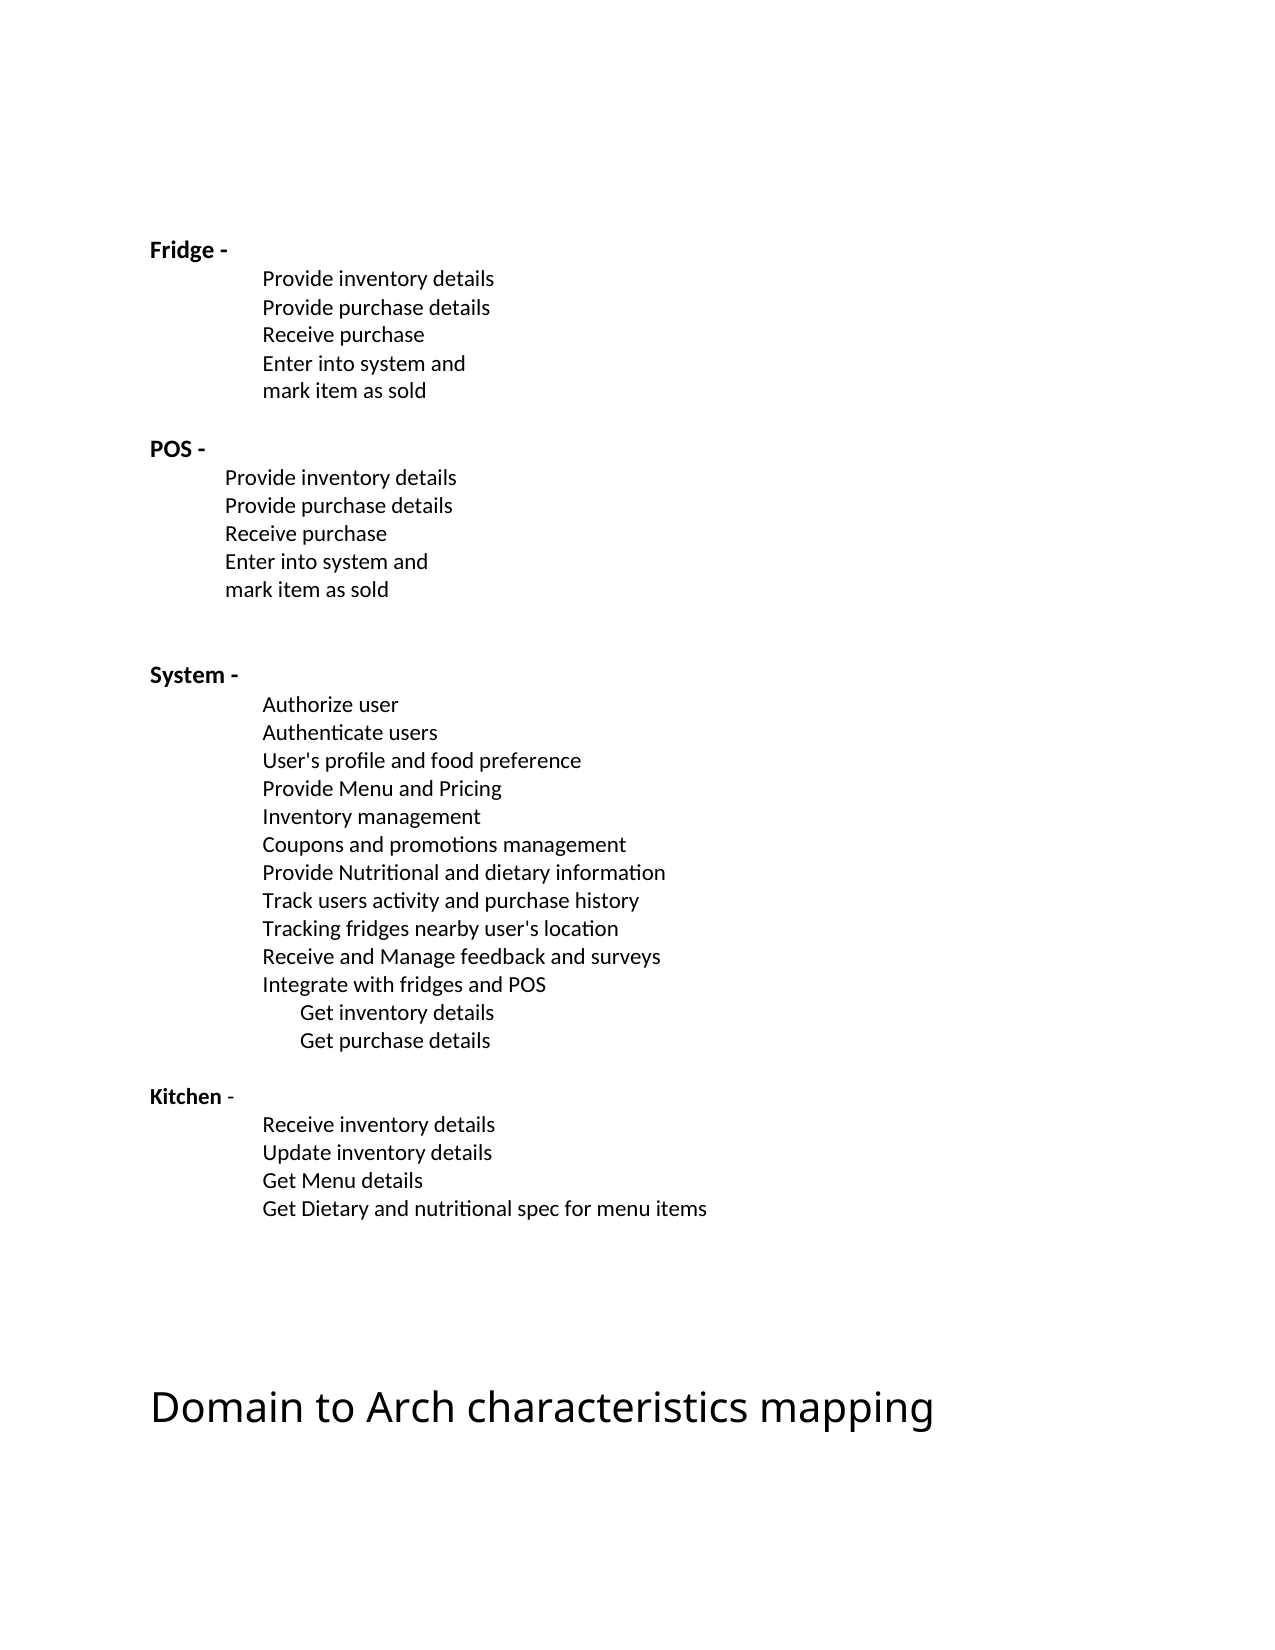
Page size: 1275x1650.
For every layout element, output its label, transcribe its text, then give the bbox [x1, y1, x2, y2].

text Provide purchase details [262, 293, 1125, 321]
text Update inventory details [262, 1138, 1125, 1166]
text Provide inventory details [225, 463, 1125, 491]
text Provide Menu and Pricing [262, 774, 1125, 802]
text Domain to Arch characteristics mapping [150, 1378, 1125, 1435]
text Enter into system and [262, 349, 1125, 377]
text POS - [150, 433, 1125, 463]
text Integrate with fridges and POS [262, 970, 1125, 998]
text Track users activity and purchase history [262, 886, 1125, 914]
text Receive and Manage feedback and surveys [262, 942, 1125, 970]
text Inventory management [262, 802, 1125, 830]
text System - [150, 659, 1125, 690]
text Receive purchase [262, 321, 1125, 349]
text Authorize user [262, 690, 1125, 718]
text Coupons and promotions management [262, 830, 1125, 858]
text Get Dietary and nutritional spec for menu items [262, 1194, 1125, 1222]
text Receive purchase [225, 519, 1125, 547]
text mark item as sold [225, 575, 1125, 603]
text Provide Nutritional and dietary information [262, 858, 1125, 886]
text Get purchase details [262, 1026, 1125, 1054]
text Kitchen - [150, 1082, 1125, 1110]
text Enter into system and [225, 547, 1125, 575]
text Tracking fridges nearby user's location [262, 914, 1125, 942]
text Provide purchase details [225, 491, 1125, 519]
text Receive inventory details [262, 1110, 1125, 1138]
text Fridge - [150, 234, 1125, 264]
text mark item as sold [262, 377, 1125, 405]
text Provide inventory details [262, 264, 1125, 293]
text Authenticate users [262, 718, 1125, 746]
text Get Menu details [262, 1166, 1125, 1194]
text Get inventory details [262, 998, 1125, 1026]
text User's profile and food preference [262, 746, 1125, 774]
